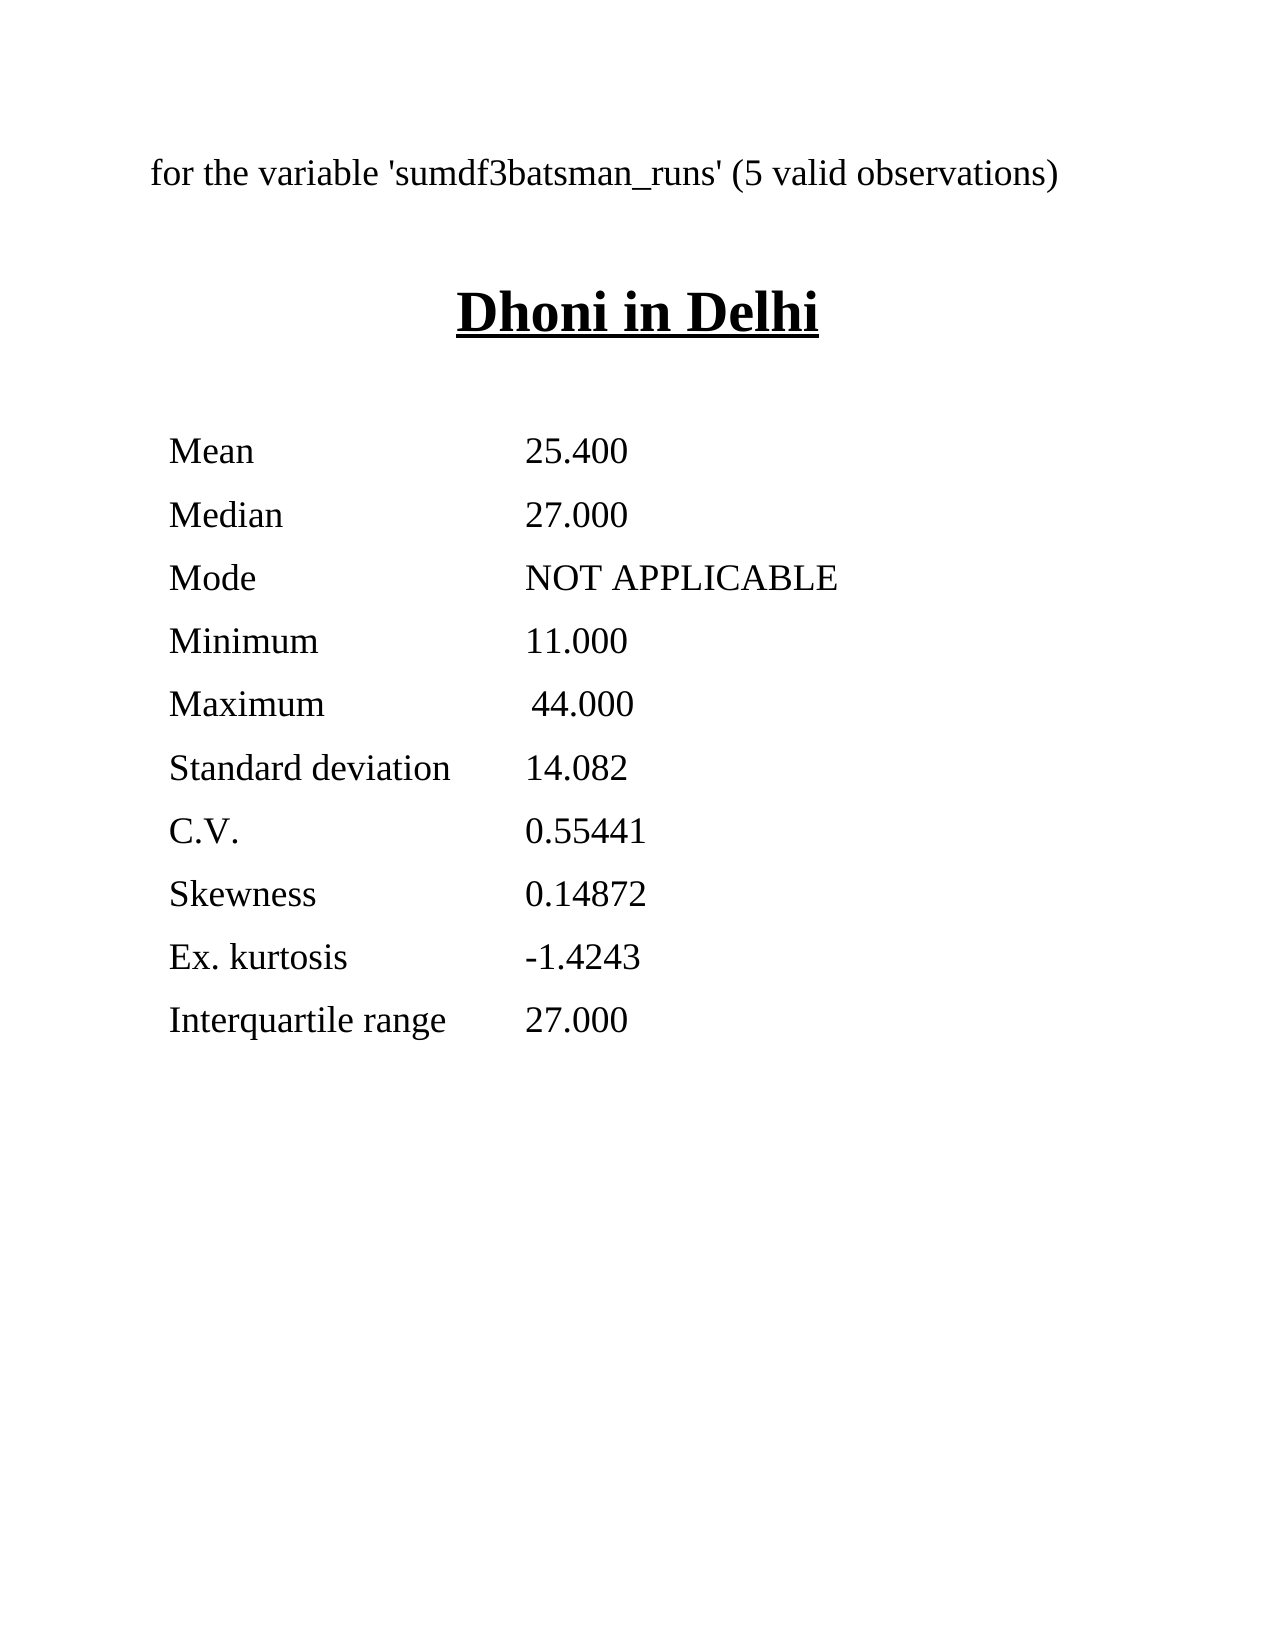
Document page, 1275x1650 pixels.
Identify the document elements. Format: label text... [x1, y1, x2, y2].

text Mode NOT APPLICABLE [150, 555, 1125, 598]
text C.V. 0.55441 [150, 808, 1125, 851]
text Interquartile range 27.000 [150, 998, 1125, 1041]
text Minimum 11.000 [150, 618, 1125, 662]
text Mean 25.400 [150, 429, 1125, 472]
text Maximum 44.000 [150, 682, 1125, 725]
text Standard deviation 14.082 [150, 745, 1125, 788]
text Skewness 0.14872 [150, 871, 1125, 914]
text for the variable 'sumdf3batsman_runs' (5 valid observations) [150, 150, 1125, 193]
text Median 27.000 [150, 492, 1125, 535]
text Dhoni in Delhi [150, 276, 1125, 343]
text Ex. kurtosis -1.4243 [150, 934, 1125, 978]
